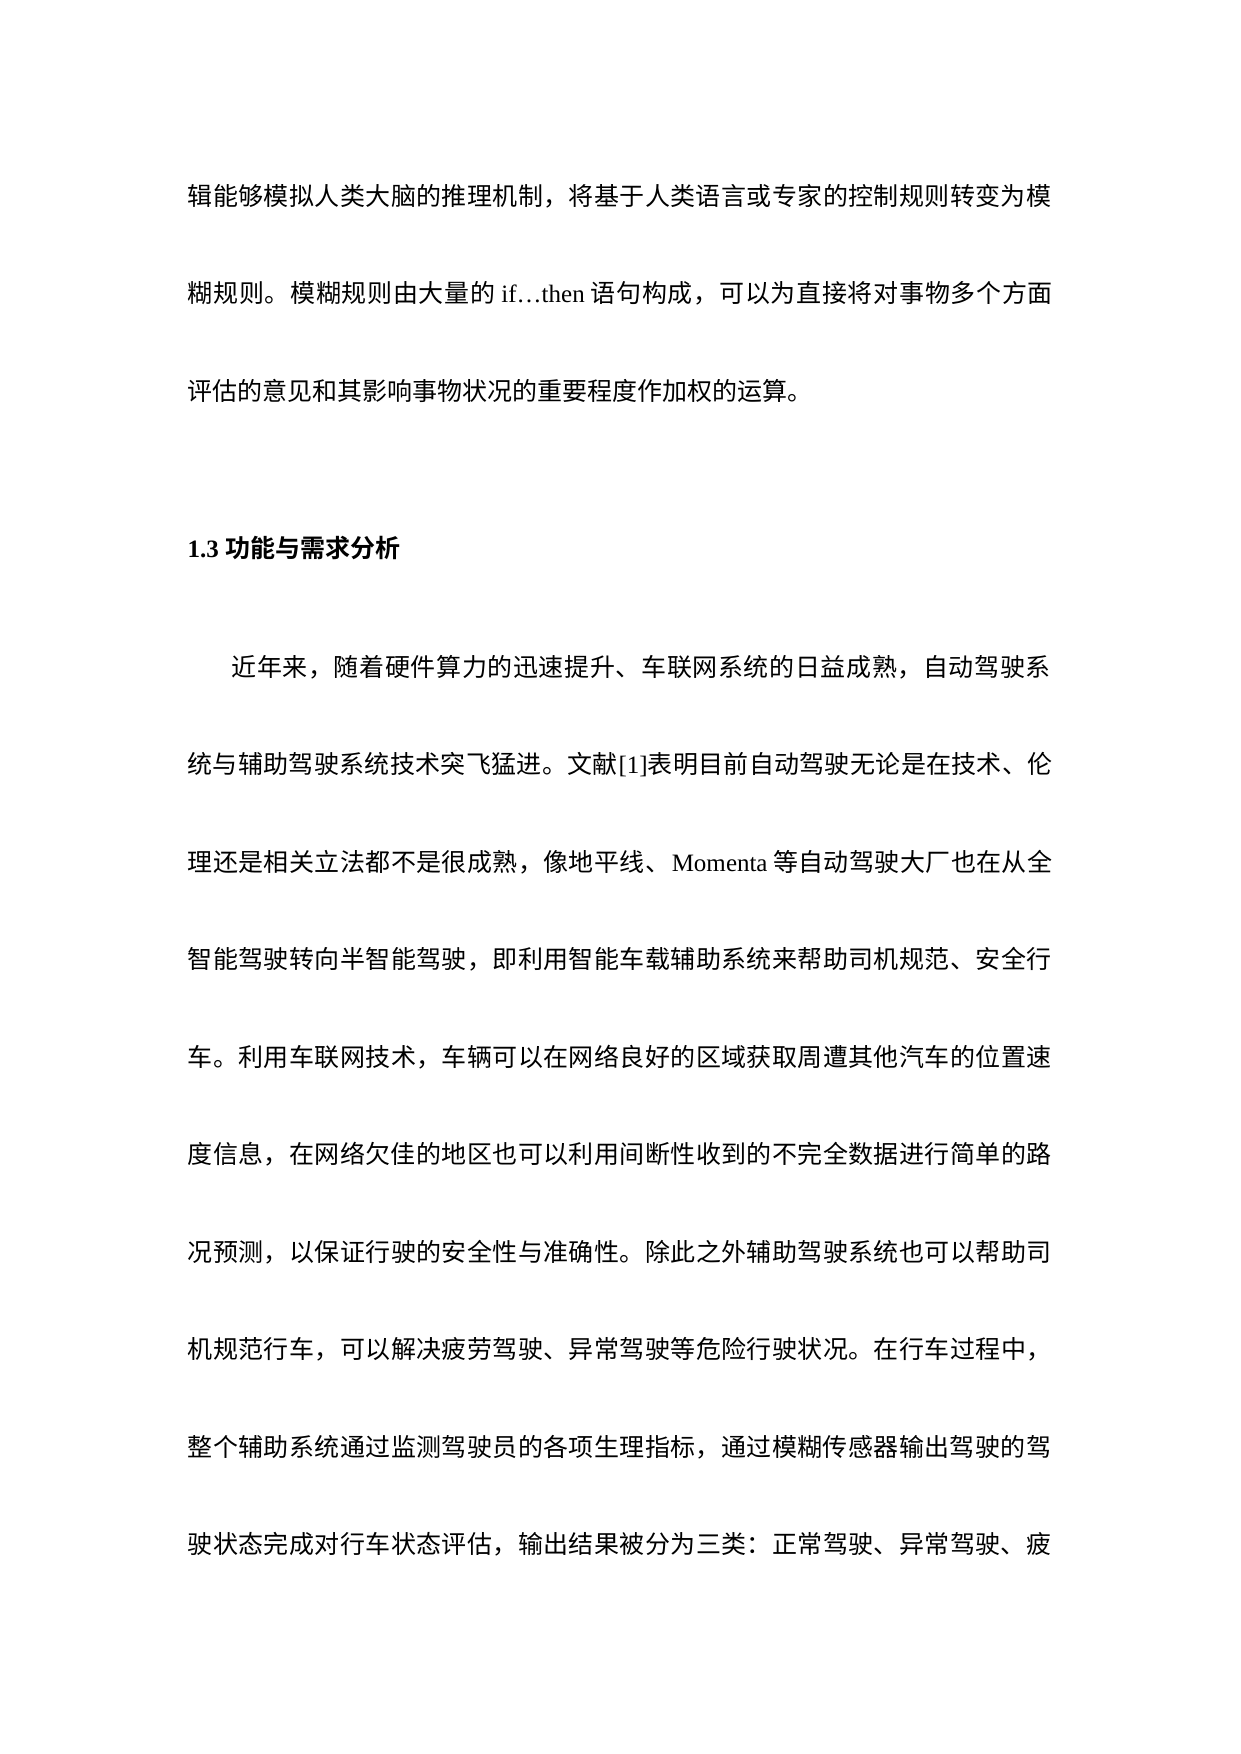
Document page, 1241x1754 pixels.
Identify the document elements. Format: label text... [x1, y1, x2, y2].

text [187, 162, 1053, 422]
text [187, 633, 1053, 1575]
subtitle 1.3 功能与需求分析 [187, 514, 1053, 579]
